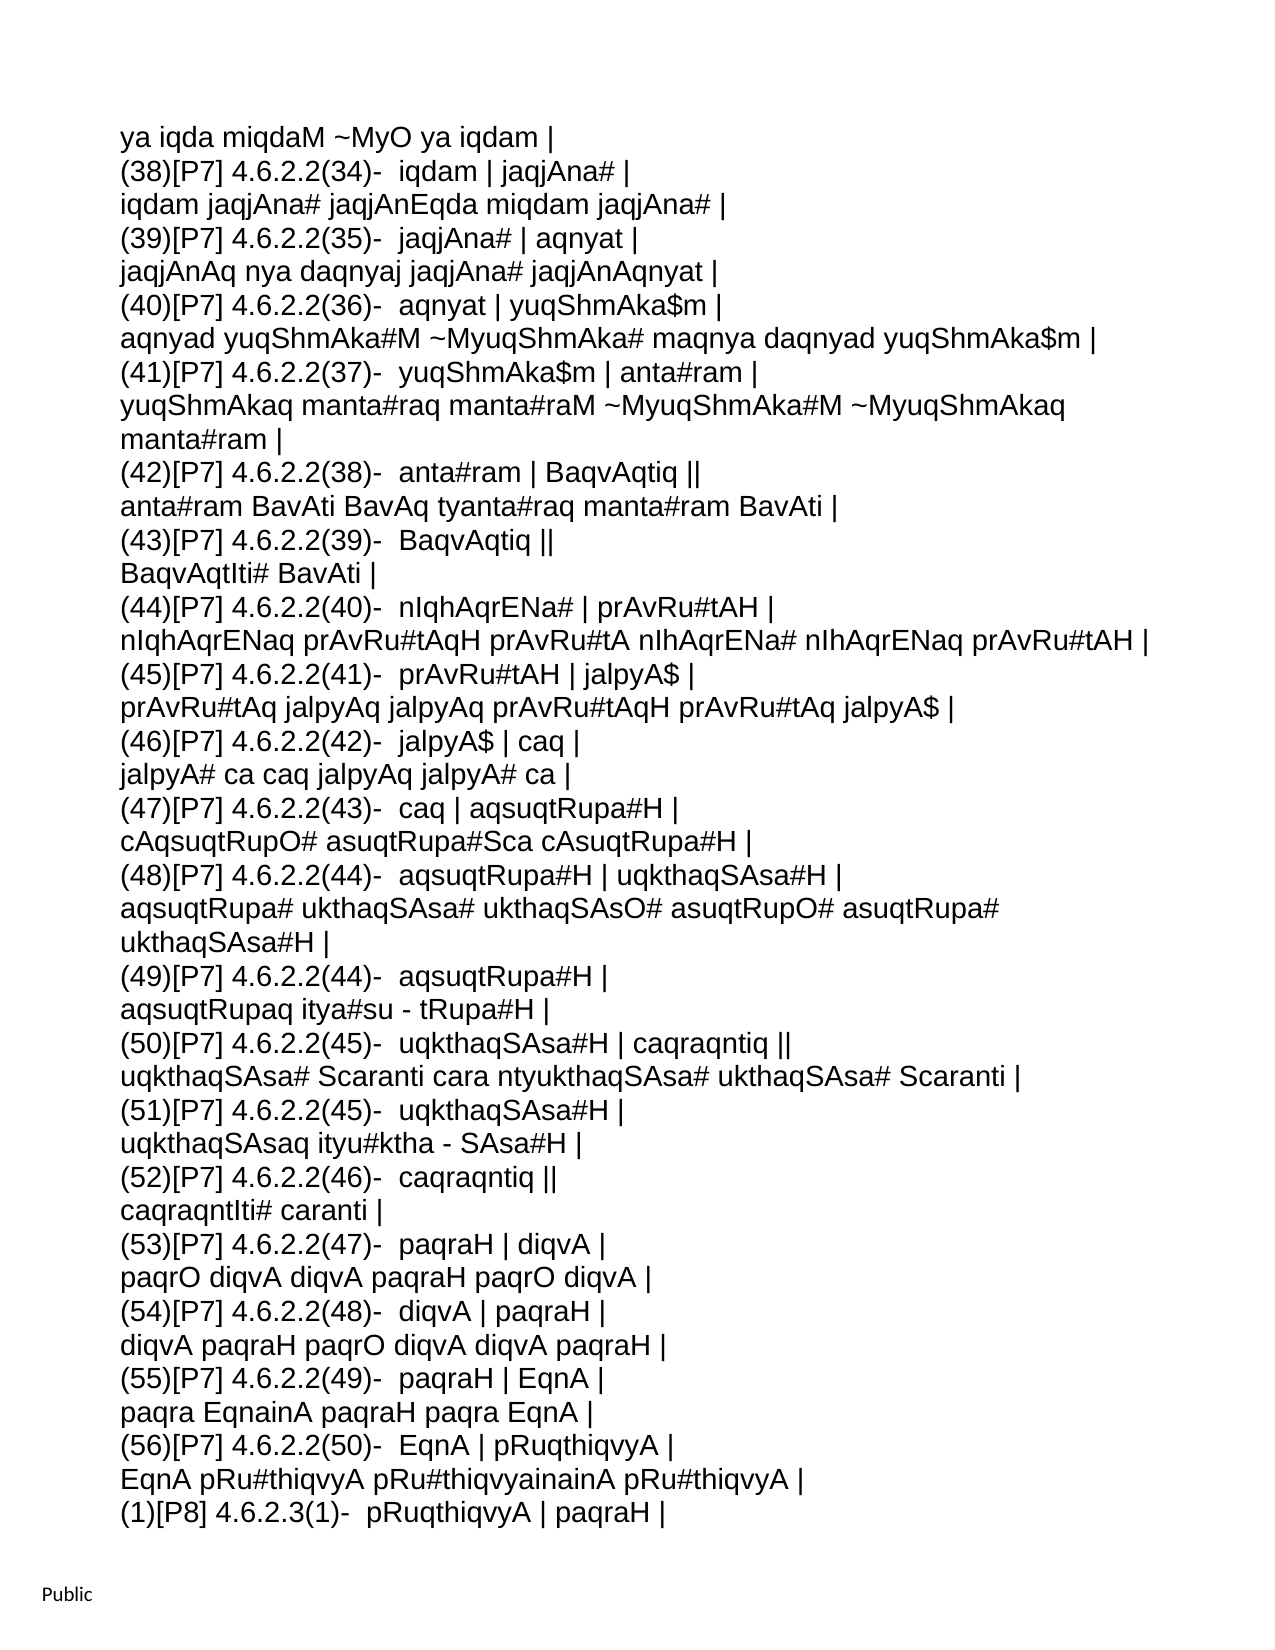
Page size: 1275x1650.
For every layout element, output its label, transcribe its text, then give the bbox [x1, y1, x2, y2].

text (50)[P7] 4.6.2.2(45)- uqkthaqSAsa#H | caqraqntiq || [120, 1026, 1200, 1059]
text anta#ram BavAti BavAq tyanta#raq manta#ram BavAti | [120, 489, 1200, 522]
text (56)[P7] 4.6.2.2(50)- EqnA | pRuqthiqvyA | [120, 1428, 1200, 1462]
text (46)[P7] 4.6.2.2(42)- jalpyA$ | caq | [120, 724, 1200, 757]
text (44)[P7] 4.6.2.2(40)- nIqhAqrENa# | prAvRu#tAH | [120, 589, 1200, 623]
text (40)[P7] 4.6.2.2(36)- aqnyat | yuqShmAka$m | [120, 288, 1200, 321]
text yuqShmAkaq manta#raq manta#raM ~MyuqShmAka#M ~MyuqShmAkaq manta#ram | [120, 388, 1200, 455]
text (39)[P7] 4.6.2.2(35)- jaqjAna# | aqnyat | [120, 221, 1200, 254]
text jalpyA# ca caq jalpyAq jalpyA# ca | [120, 757, 1200, 791]
text (43)[P7] 4.6.2.2(39)- BaqvAqtiq || [120, 522, 1200, 556]
text nIqhAqrENaq prAvRu#tAqH prAvRu#tA nIhAqrENa# nIhAqrENaq prAvRu#tAH | [120, 623, 1200, 657]
text (1)[P8] 4.6.2.3(1)- pRuqthiqvyA | paqraH | [120, 1495, 1200, 1529]
text aqsuqtRupaq itya#su - tRupa#H | [120, 992, 1200, 1026]
text uqkthaqSAsaq ityu#ktha - SAsa#H | [120, 1126, 1200, 1160]
text (52)[P7] 4.6.2.2(46)- caqraqntiq || [120, 1160, 1200, 1193]
text (54)[P7] 4.6.2.2(48)- diqvA | paqraH | [120, 1294, 1200, 1327]
text uqkthaqSAsa# Scaranti cara ntyukthaqSAsa# ukthaqSAsa# Scaranti | [120, 1059, 1200, 1093]
text ya iqda miqdaM ~MyO ya iqdam | [120, 120, 1200, 153]
text EqnA pRu#thiqvyA pRu#thiqvyainainA pRu#thiqvyA | [120, 1462, 1200, 1495]
text (49)[P7] 4.6.2.2(44)- aqsuqtRupa#H | [120, 958, 1200, 992]
text cAqsuqtRupO# asuqtRupa#Sca cAsuqtRupa#H | [120, 824, 1200, 858]
text (42)[P7] 4.6.2.2(38)- anta#ram | BaqvAqtiq || [120, 455, 1200, 489]
text caqraqntIti# caranti | [120, 1193, 1200, 1227]
text paqrO diqvA diqvA paqraH paqrO diqvA | [120, 1260, 1200, 1294]
text (53)[P7] 4.6.2.2(47)- paqraH | diqvA | [120, 1227, 1200, 1260]
text aqsuqtRupa# ukthaqSAsa# ukthaqSAsO# asuqtRupO# asuqtRupa# ukthaqSAsa#H | [120, 891, 1200, 958]
text paqra EqnainA paqraH paqra EqnA | [120, 1394, 1200, 1428]
text diqvA paqraH paqrO diqvA diqvA paqraH | [120, 1327, 1200, 1361]
text (48)[P7] 4.6.2.2(44)- aqsuqtRupa#H | uqkthaqSAsa#H | [120, 858, 1200, 891]
text (38)[P7] 4.6.2.2(34)- iqdam | jaqjAna# | [120, 153, 1200, 187]
text (45)[P7] 4.6.2.2(41)- prAvRu#tAH | jalpyA$ | [120, 657, 1200, 690]
text (51)[P7] 4.6.2.2(45)- uqkthaqSAsa#H | [120, 1093, 1200, 1126]
text (47)[P7] 4.6.2.2(43)- caq | aqsuqtRupa#H | [120, 791, 1200, 824]
text aqnyad yuqShmAka#M ~MyuqShmAka# maqnya daqnyad yuqShmAka$m | [120, 321, 1200, 355]
text iqdam jaqjAna# jaqjAnEqda miqdam jaqjAna# | [120, 187, 1200, 221]
text (41)[P7] 4.6.2.2(37)- yuqShmAka$m | anta#ram | [120, 355, 1200, 388]
text (55)[P7] 4.6.2.2(49)- paqraH | EqnA | [120, 1361, 1200, 1394]
text jaqjAnAq nya daqnyaj jaqjAna# jaqjAnAqnyat | [120, 254, 1200, 288]
text prAvRu#tAq jalpyAq jalpyAq prAvRu#tAqH prAvRu#tAq jalpyA$ | [120, 690, 1200, 724]
text BaqvAqtIti# BavAti | [120, 556, 1200, 589]
